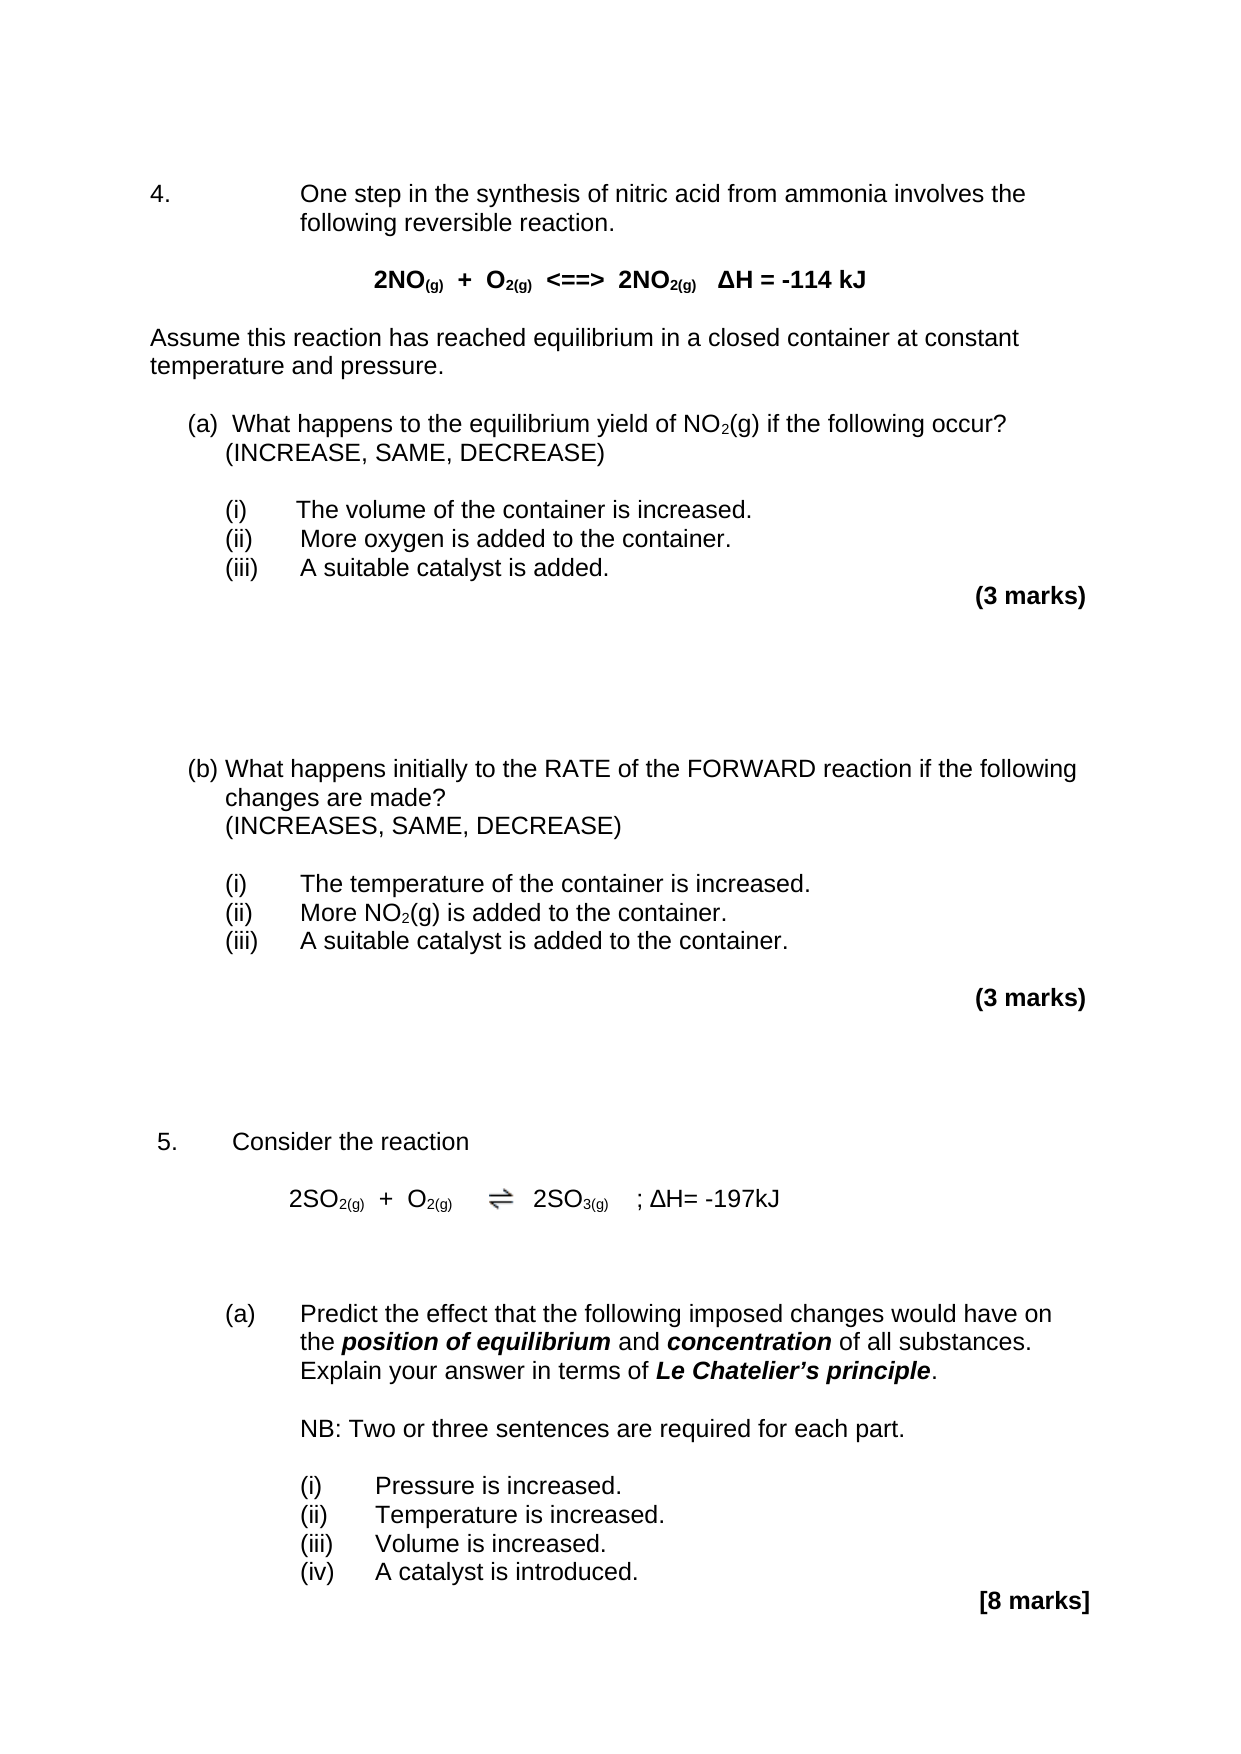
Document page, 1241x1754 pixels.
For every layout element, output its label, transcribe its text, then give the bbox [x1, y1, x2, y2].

text (3 marks) [900, 581, 1090, 610]
list The temperature of the container is increased. [225, 869, 1090, 897]
text (iii) A suitable catalyst is added to the container. [150, 926, 1090, 955]
text 2SO2(g) + O2(g) 2SO3(g) ; ∆H= -197kJ [150, 1184, 1090, 1213]
text NB: Two or three sentences are required for each part. [150, 1413, 1090, 1442]
text (ii) Temperature is increased. [150, 1500, 1090, 1528]
text (iii) Volume is increased. [150, 1528, 1090, 1557]
text [8 marks] [150, 1586, 1090, 1615]
text (i) The volume of the container is increased. [150, 495, 1090, 524]
list One step in the synthesis of nitric acid from ammonia involves the following reversible reaction. [150, 179, 1090, 236]
text (iv) A catalyst is introduced. [150, 1557, 1090, 1586]
text (a) Predict the effect that the following imposed changes would have on the position of equilibrium and concentration of all substances. Explain your answer in terms of Le Chatelier’s principle. [225, 1298, 1090, 1385]
text 5. Consider the reaction [150, 1127, 1090, 1156]
list What happens initially to the RATE of the FORWARD reaction if the following changes are made? [187, 754, 1090, 811]
text 2NO(g) + O2(g) <==> 2NO2(g) ΔH = -114 kJ [150, 265, 1090, 294]
list What happens to the equilibrium yield of NO2(g) if the following occur? [187, 409, 1090, 437]
picture [489, 1187, 514, 1213]
text (ii) More oxygen is added to the container. [150, 524, 1090, 552]
text (INCREASE, SAME, DECREASE) [150, 437, 1090, 466]
text Assume this reaction has reached equilibrium in a closed container at constant temperature and pressure. [150, 322, 1090, 380]
text (iii) A suitable catalyst is added. [150, 552, 1090, 581]
text (ii) More NO2(g) is added to the container. [150, 897, 1090, 926]
text (i) Pressure is increased. [150, 1471, 1090, 1500]
text (INCREASES, SAME, DECREASE) [150, 811, 1090, 840]
text (3 marks) [150, 955, 1090, 1012]
